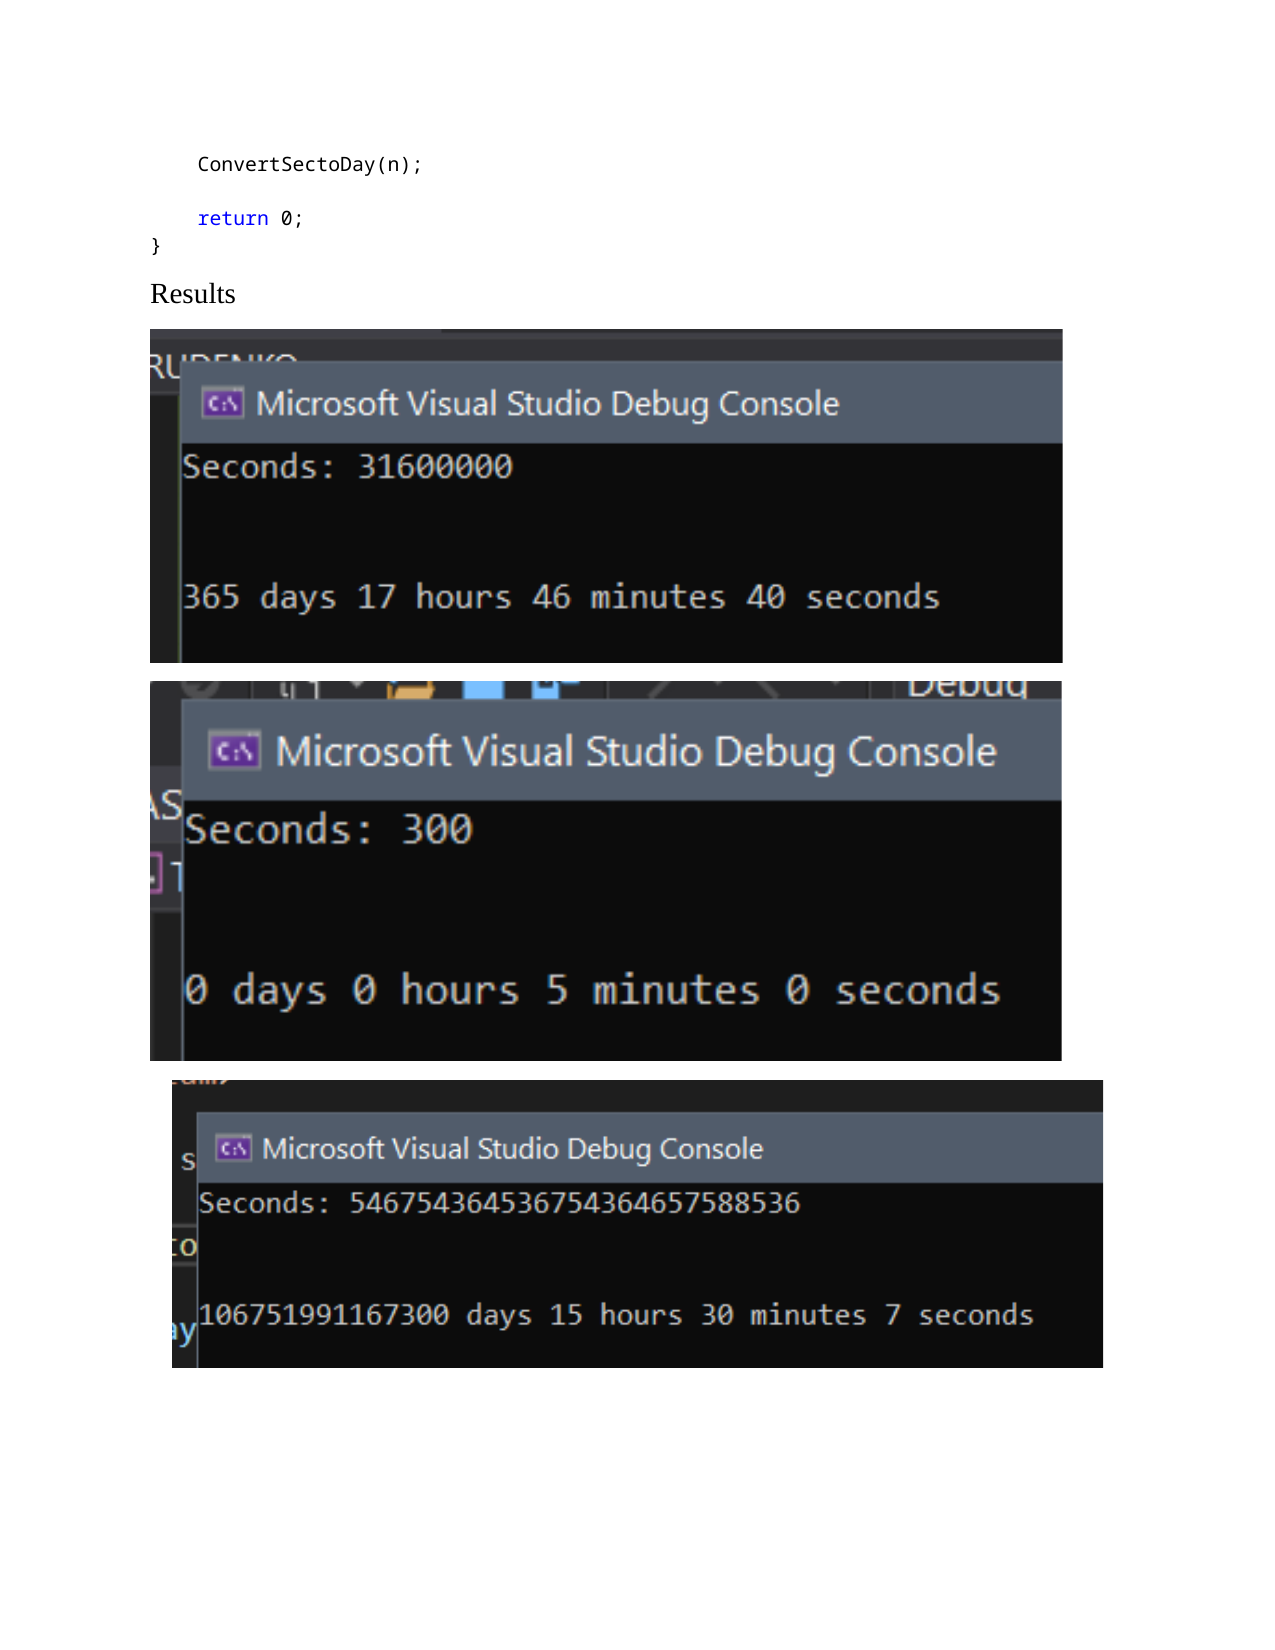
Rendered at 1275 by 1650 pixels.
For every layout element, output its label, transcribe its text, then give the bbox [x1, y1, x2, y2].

text } [150, 231, 1125, 258]
text Results [150, 277, 1125, 310]
picture [150, 681, 1062, 1061]
text return 0; [150, 204, 1125, 231]
picture [172, 1080, 1104, 1368]
picture [150, 329, 1063, 663]
text ConvertSectoDay(n); [150, 150, 1125, 177]
